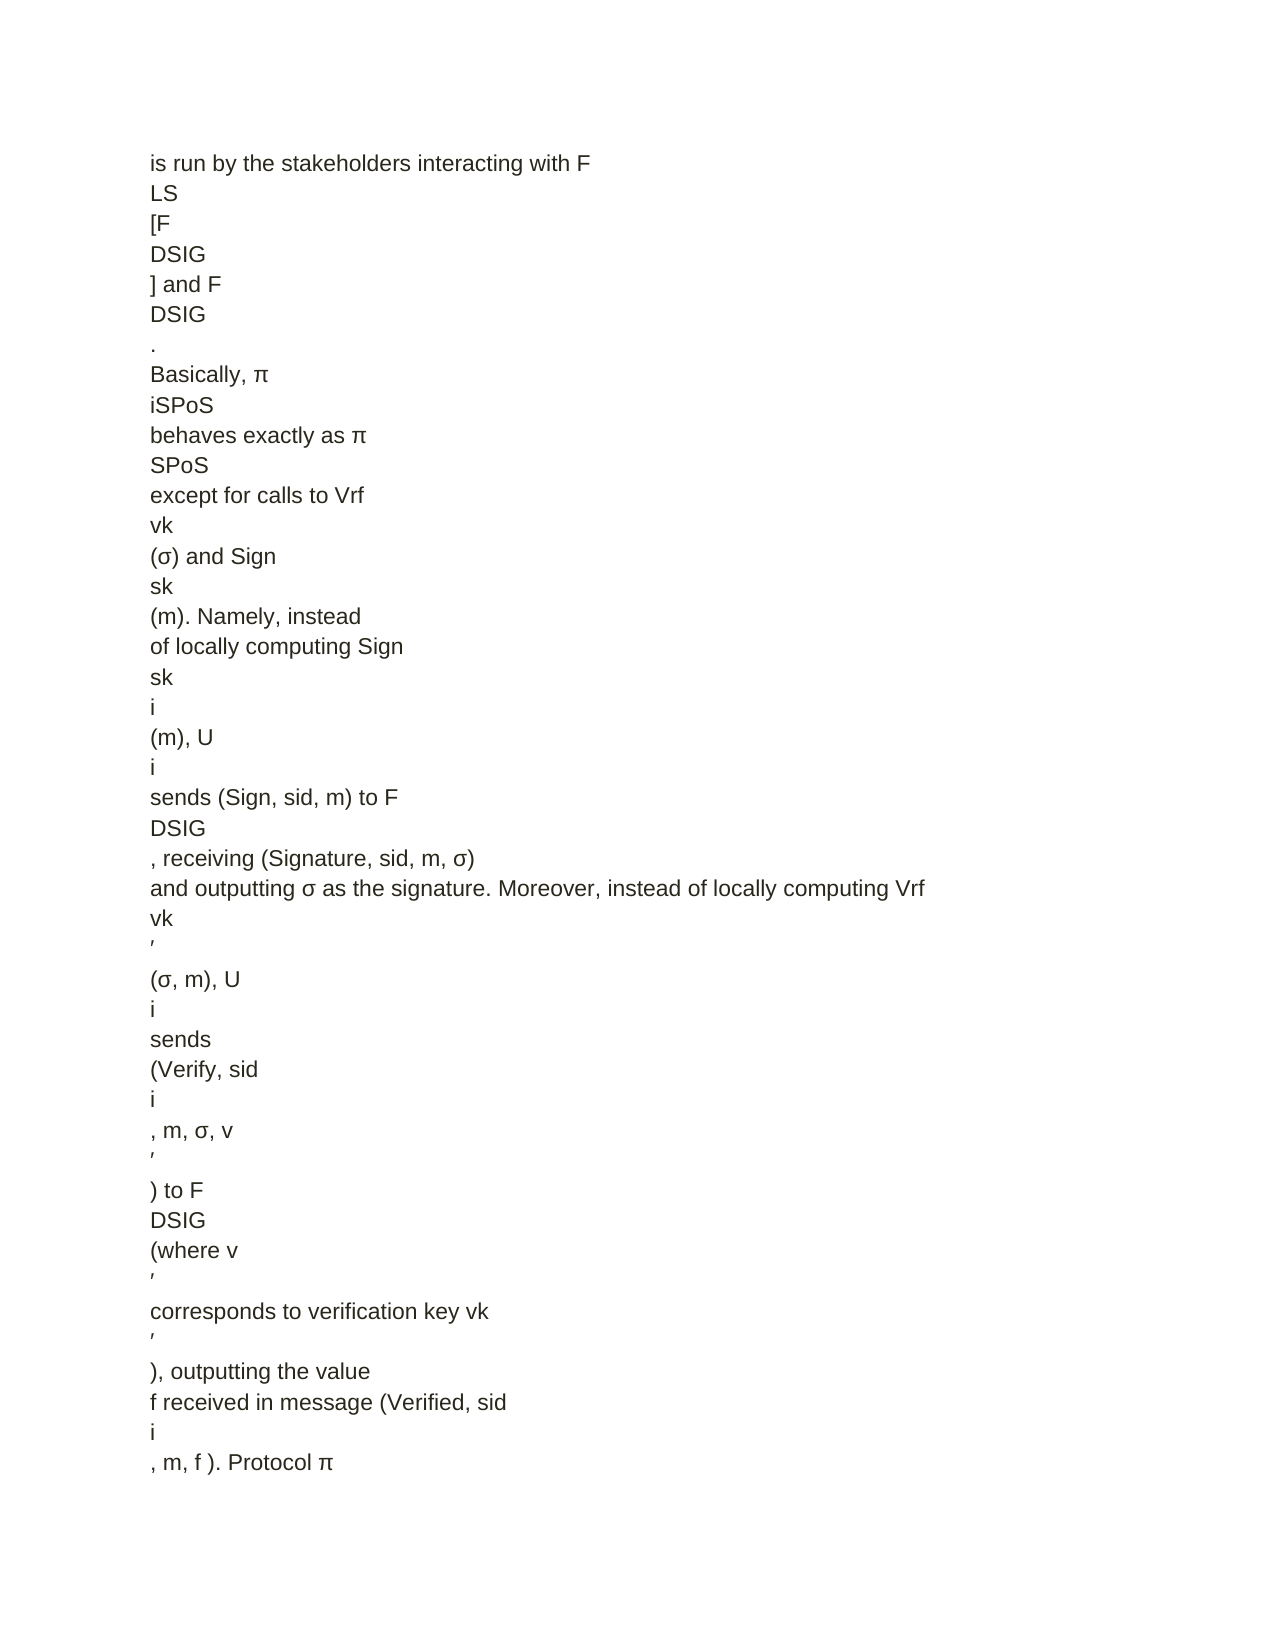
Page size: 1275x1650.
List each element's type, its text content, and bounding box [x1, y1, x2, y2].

text f received in message (Verified, sid [150, 1388, 1125, 1415]
text behaves exactly as π [150, 422, 1125, 448]
text i [150, 1419, 1125, 1445]
text (Verify, sid [150, 1056, 1125, 1083]
text sends [150, 1026, 1125, 1052]
text ′ [150, 1328, 1125, 1354]
text LS [150, 180, 1125, 207]
text , m, σ, v [150, 1117, 1125, 1143]
text except for calls to Vrf [150, 482, 1125, 509]
text DSIG [150, 1207, 1125, 1234]
text DSIG [150, 301, 1125, 327]
text i [150, 996, 1125, 1022]
text (σ, m), U [150, 966, 1125, 992]
text (σ) and Sign [150, 543, 1125, 569]
text sends (Sign, sid, m) to F [150, 784, 1125, 811]
text i [150, 754, 1125, 781]
text iSPoS [150, 392, 1125, 418]
text i [150, 694, 1125, 720]
text vk [150, 512, 1125, 539]
text , receiving (Signature, sid, m, σ) [150, 845, 1125, 871]
text (where v [150, 1237, 1125, 1264]
text ] and F [150, 271, 1125, 297]
text and outputting σ as the signature. Moreover, instead of locally computing Vrf [150, 875, 1125, 901]
text (m). Namely, instead [150, 603, 1125, 629]
text sk [150, 573, 1125, 599]
text SPoS [150, 452, 1125, 478]
text [F [150, 210, 1125, 237]
text is run by the stakeholders interacting with F [150, 150, 1125, 176]
text ′ [150, 1268, 1125, 1294]
text vk [150, 905, 1125, 932]
text i [150, 1086, 1125, 1113]
text . [150, 331, 1125, 358]
text ), outputting the value [150, 1358, 1125, 1385]
text ) to F [150, 1177, 1125, 1203]
text corresponds to verification key vk [150, 1298, 1125, 1324]
text (m), U [150, 724, 1125, 750]
text ′ [150, 1147, 1125, 1173]
text Basically, π [150, 361, 1125, 388]
text ′ [150, 935, 1125, 962]
text DSIG [150, 814, 1125, 841]
text sk [150, 663, 1125, 690]
text DSIG [150, 241, 1125, 267]
text of locally computing Sign [150, 633, 1125, 660]
text , m, f ). Protocol π [150, 1449, 1125, 1475]
